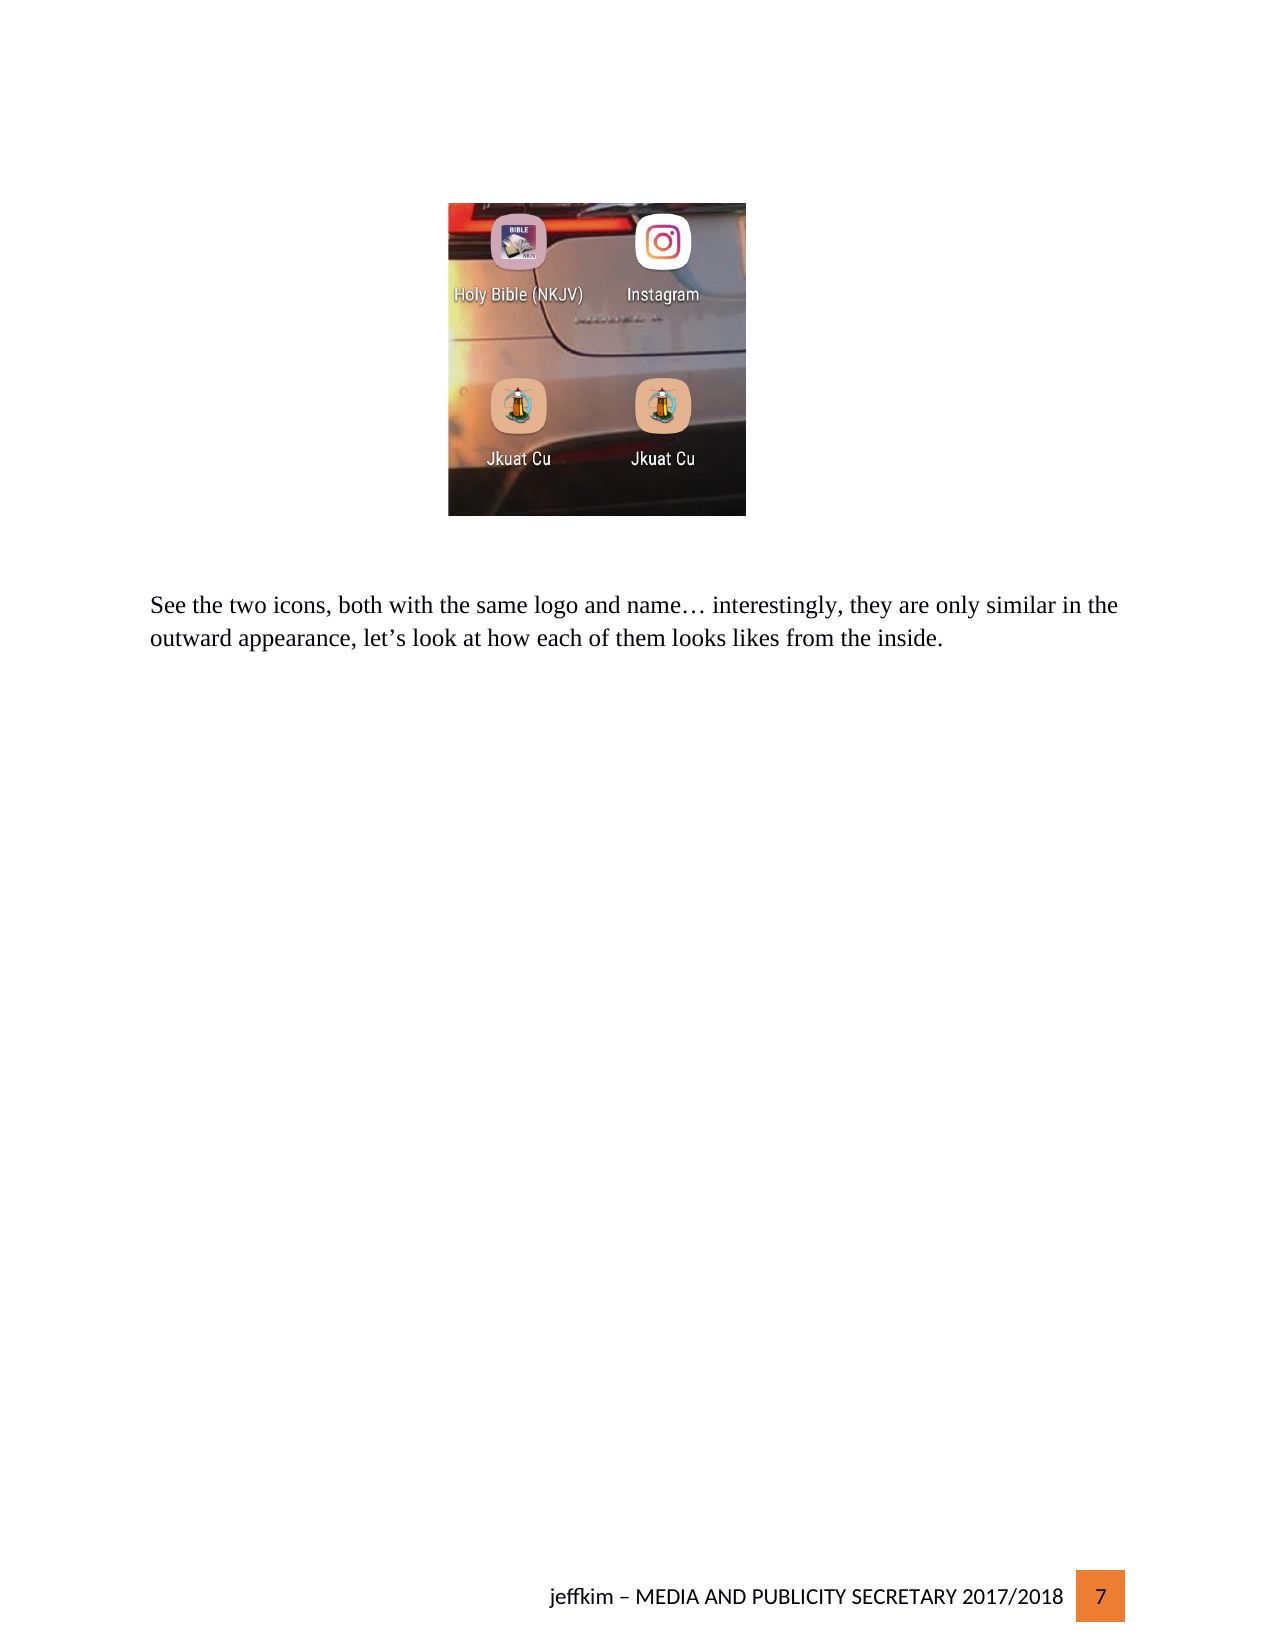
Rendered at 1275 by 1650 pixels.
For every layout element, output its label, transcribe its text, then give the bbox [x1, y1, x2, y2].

text See the two icons, both with the same logo and name… interestingly, they are only similar in the outward appearance, let’s look at how each of them looks likes from the inside. [150, 591, 1125, 652]
picture [448, 203, 746, 516]
